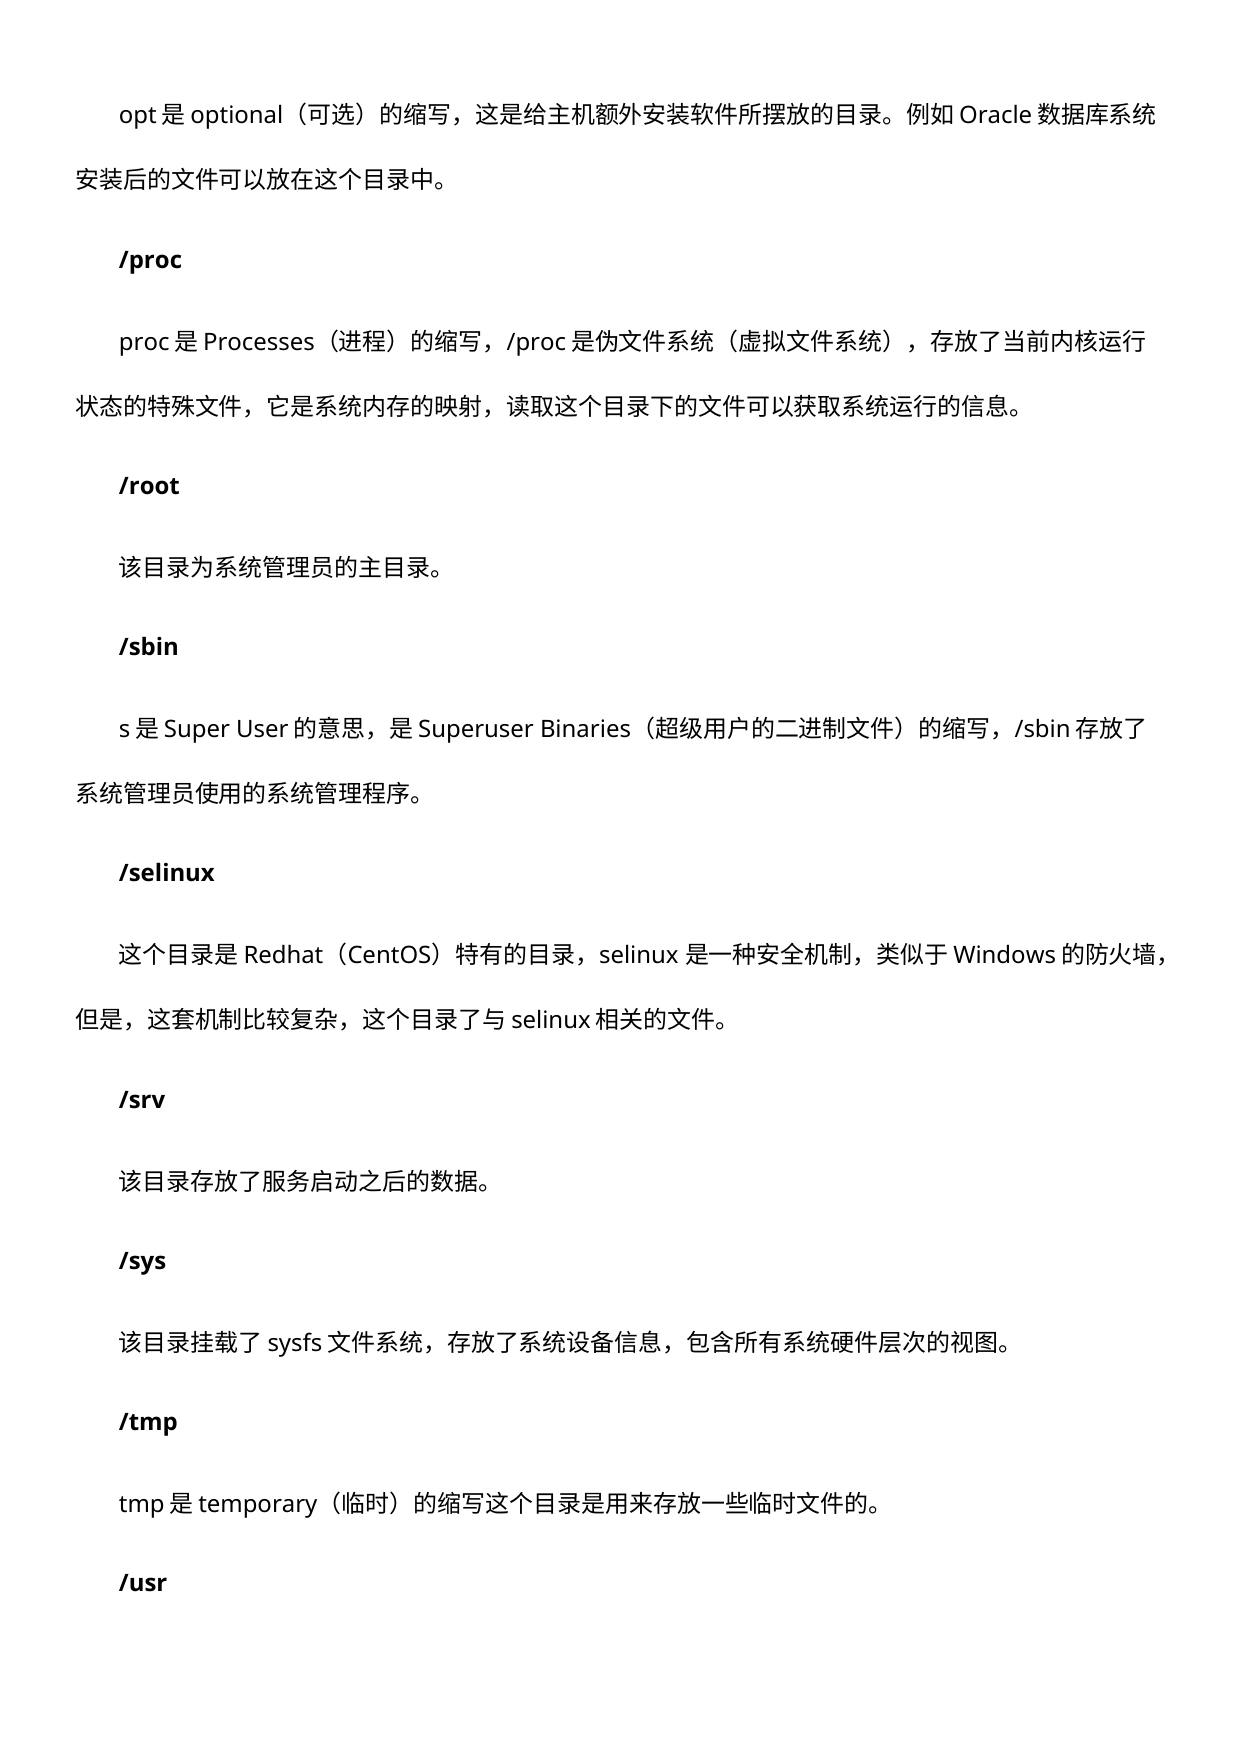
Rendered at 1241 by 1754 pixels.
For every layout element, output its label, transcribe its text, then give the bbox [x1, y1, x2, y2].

text /selinux [75, 840, 1165, 905]
text s是Super User的意思，是Superuser Binaries（超级用户的二进制文件）的缩写，/sbin存放了系统管理员使用的系统管理程序。 [75, 694, 1165, 824]
text tmp是temporary（临时）的缩写这个目录是用来存放一些临时文件的。 [75, 1469, 1165, 1534]
text proc是Processes（进程）的缩写，/proc是伪文件系统（虚拟文件系统），存放了当前内核运行状态的特殊文件，它是系统内存的映射，读取这个目录下的文件可以获取系统运行的信息。 [75, 307, 1165, 437]
text /sys [75, 1228, 1165, 1293]
text /usr [75, 1550, 1165, 1615]
text /root [75, 453, 1165, 518]
text /sbin [75, 614, 1165, 679]
text 该目录为系统管理员的主目录。 [75, 533, 1165, 598]
text /tmp [75, 1389, 1165, 1454]
text 该目录存放了服务启动之后的数据。 [75, 1147, 1165, 1212]
text opt是optional（可选）的缩写，这是给主机额外安装软件所摆放的目录。例如Oracle数据库系统安装后的文件可以放在这个目录中。 [75, 81, 1165, 211]
text /srv [75, 1066, 1165, 1131]
text /proc [75, 226, 1165, 291]
text 该目录挂载了sysfs文件系统，存放了系统设备信息，包含所有系统硬件层次的视图。 [75, 1308, 1165, 1373]
text 这个目录是Redhat（CentOS）特有的目录，selinux 是一种安全机制，类似于Windows的防火墙，但是，这套机制比较复杂，这个目录了与selinux相关的文件。 [75, 921, 1165, 1051]
